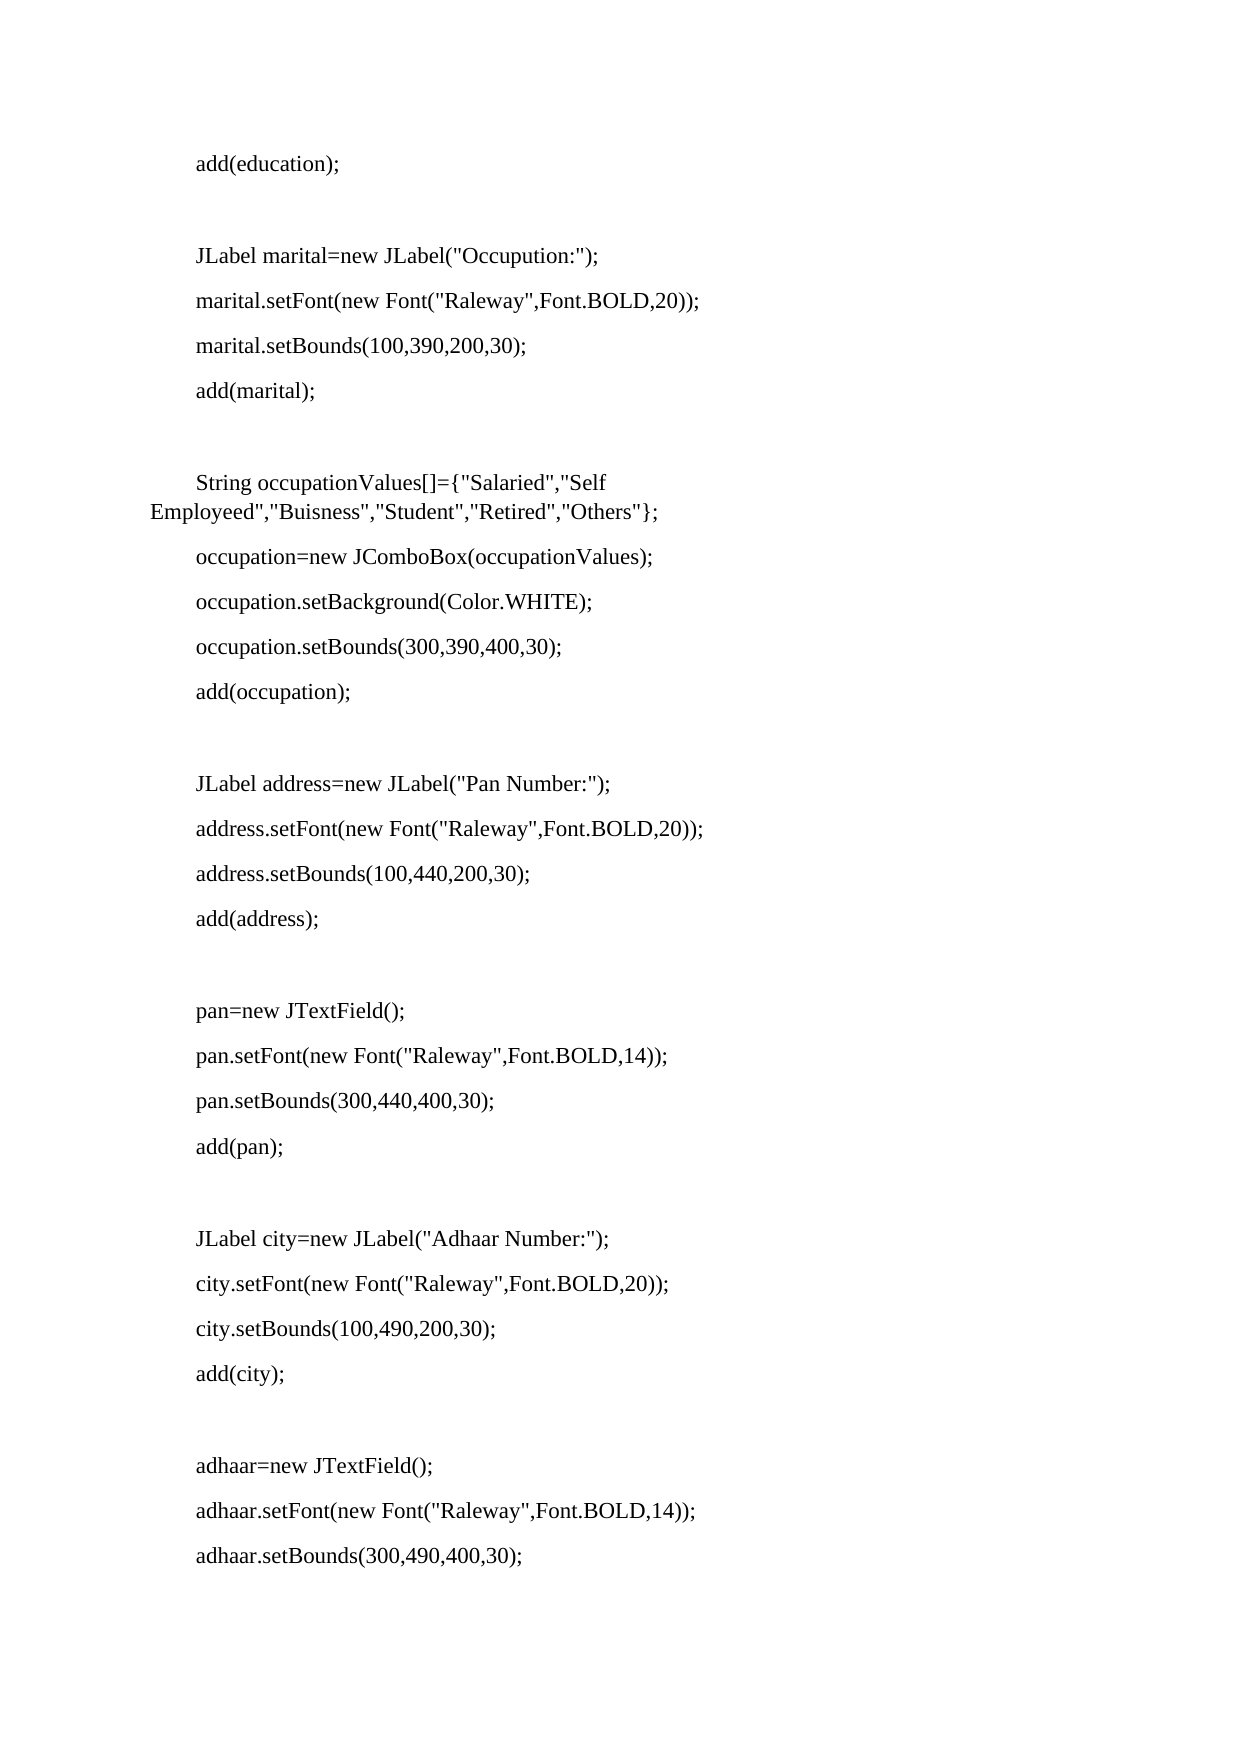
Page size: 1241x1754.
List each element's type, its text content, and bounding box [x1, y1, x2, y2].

text add(address); [150, 905, 1090, 932]
text JLabel marital=new JLabel("Occupution:"); [150, 242, 1090, 268]
text address.setBounds(100,440,200,30); [150, 860, 1090, 887]
text add(city); [150, 1360, 1090, 1386]
text JLabel address=new JLabel("Pan Number:"); [150, 770, 1090, 796]
text adhaar.setBounds(300,490,400,30); [150, 1542, 1090, 1568]
text add(occupation); [150, 678, 1090, 704]
text pan.setBounds(300,440,400,30); [150, 1088, 1090, 1114]
text adhaar.setFont(new Font("Raleway",Font.BOLD,14)); [150, 1497, 1090, 1523]
text city.setBounds(100,490,200,30); [150, 1315, 1090, 1341]
text pan.setFont(new Font("Raleway",Font.BOLD,14)); [150, 1042, 1090, 1069]
text city.setFont(new Font("Raleway",Font.BOLD,20)); [150, 1270, 1090, 1296]
text JLabel city=new JLabel("Adhaar Number:"); [150, 1225, 1090, 1251]
text address.setFont(new Font("Raleway",Font.BOLD,20)); [150, 815, 1090, 842]
text marital.setBounds(100,390,200,30); [150, 332, 1090, 358]
text add(education); [150, 150, 1090, 176]
text String occupationValues[]={"Salaried","Self Employeed","Buisness","Student","Retired","Others"}; [150, 469, 1090, 524]
text marital.setFont(new Font("Raleway",Font.BOLD,20)); [150, 287, 1090, 313]
text occupation.setBounds(300,390,400,30); [150, 633, 1090, 659]
text adhaar=new JTextField(); [150, 1452, 1090, 1478]
text add(marital); [150, 377, 1090, 404]
text pan=new JTextField(); [150, 997, 1090, 1024]
text add(pan); [150, 1133, 1090, 1159]
text occupation=new JComboBox(occupationValues); [150, 543, 1090, 569]
text occupation.setBackground(Color.WHITE); [150, 588, 1090, 614]
